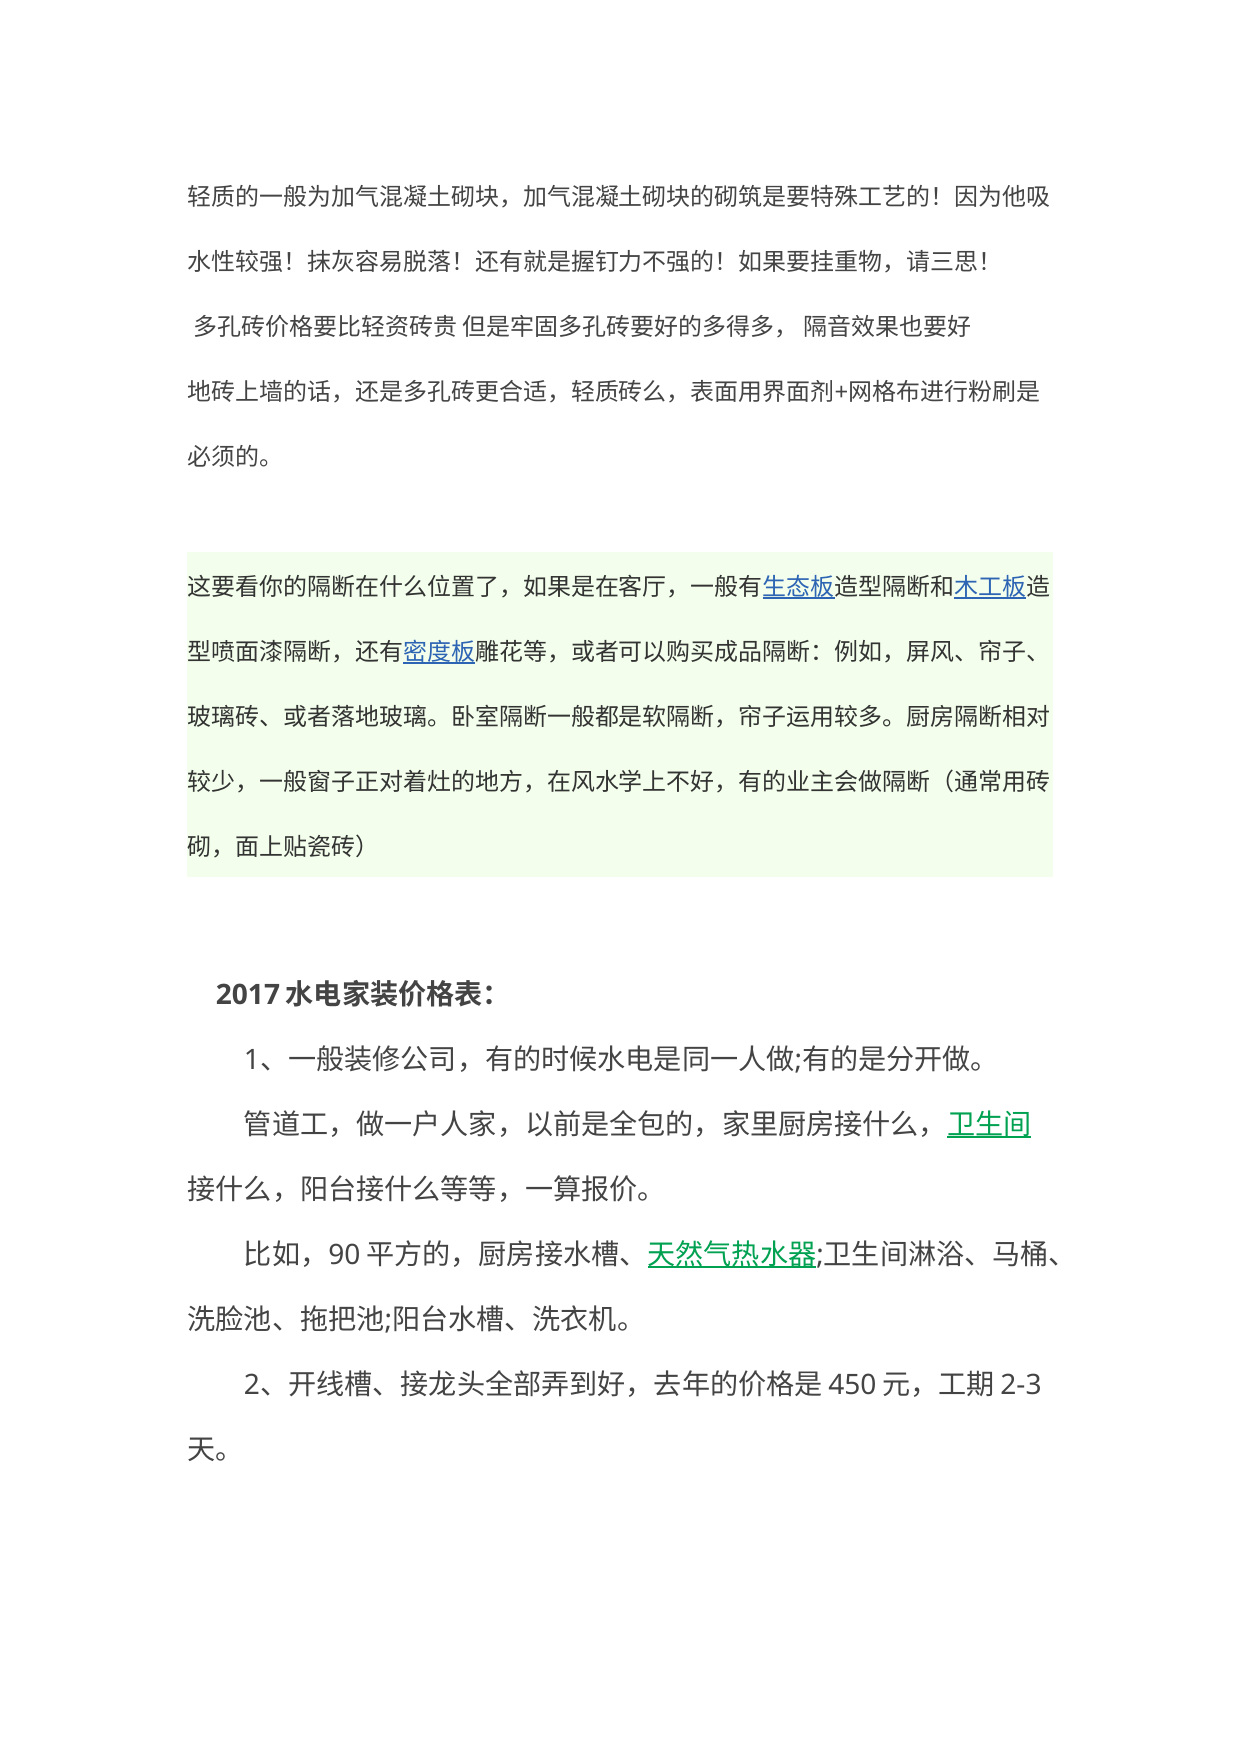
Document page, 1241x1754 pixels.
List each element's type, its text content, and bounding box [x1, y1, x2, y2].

text 比如，90平方的，厨房接水槽、天然气热水器;卫生间淋浴、马桶、洗脸池、拖把池;阳台水槽、洗衣机。 [187, 1219, 1053, 1349]
text 2017水电家装价格表： [187, 959, 1053, 1024]
text 多孔砖价格要比轻资砖贵 但是牢固多孔砖要好的多得多， 隔音效果也要好 [187, 292, 1053, 357]
text 轻质的一般为加气混凝土砌块，加气混凝土砌块的砌筑是要特殊工艺的！因为他吸水性较强！抹灰容易脱落！还有就是握钉力不强的！如果要挂重物，请三思！ [187, 162, 1053, 292]
text 管道工，做一户人家，以前是全包的，家里厨房接什么，卫生间接什么，阳台接什么等等，一算报价。 [187, 1089, 1053, 1219]
text 这要看你的隔断在什么位置了，如果是在客厅，一般有生态板造型隔断和木工板造型喷面漆隔断，还有密度板雕花等，或者可以购买成品隔断：例如，屏风、帘子、玻璃砖、或者落地玻璃。卧室隔断一般都是软隔断，帘子运用较多。厨房隔断相对较少，一般窗子正对着灶的地方，在风水学上不好，有的业主会做隔断（通常用砖砌，面上贴瓷砖） [187, 552, 1053, 877]
text 地砖上墙的话，还是多孔砖更合适，轻质砖么，表面用界面剂+网格布进行粉刷是必须的。 [187, 357, 1053, 487]
text 1、一般装修公司，有的时候水电是同一人做;有的是分开做。 [187, 1024, 1053, 1089]
text 2、开线槽、接龙头全部弄到好，去年的价格是450元，工期2-3天。 [187, 1349, 1053, 1479]
